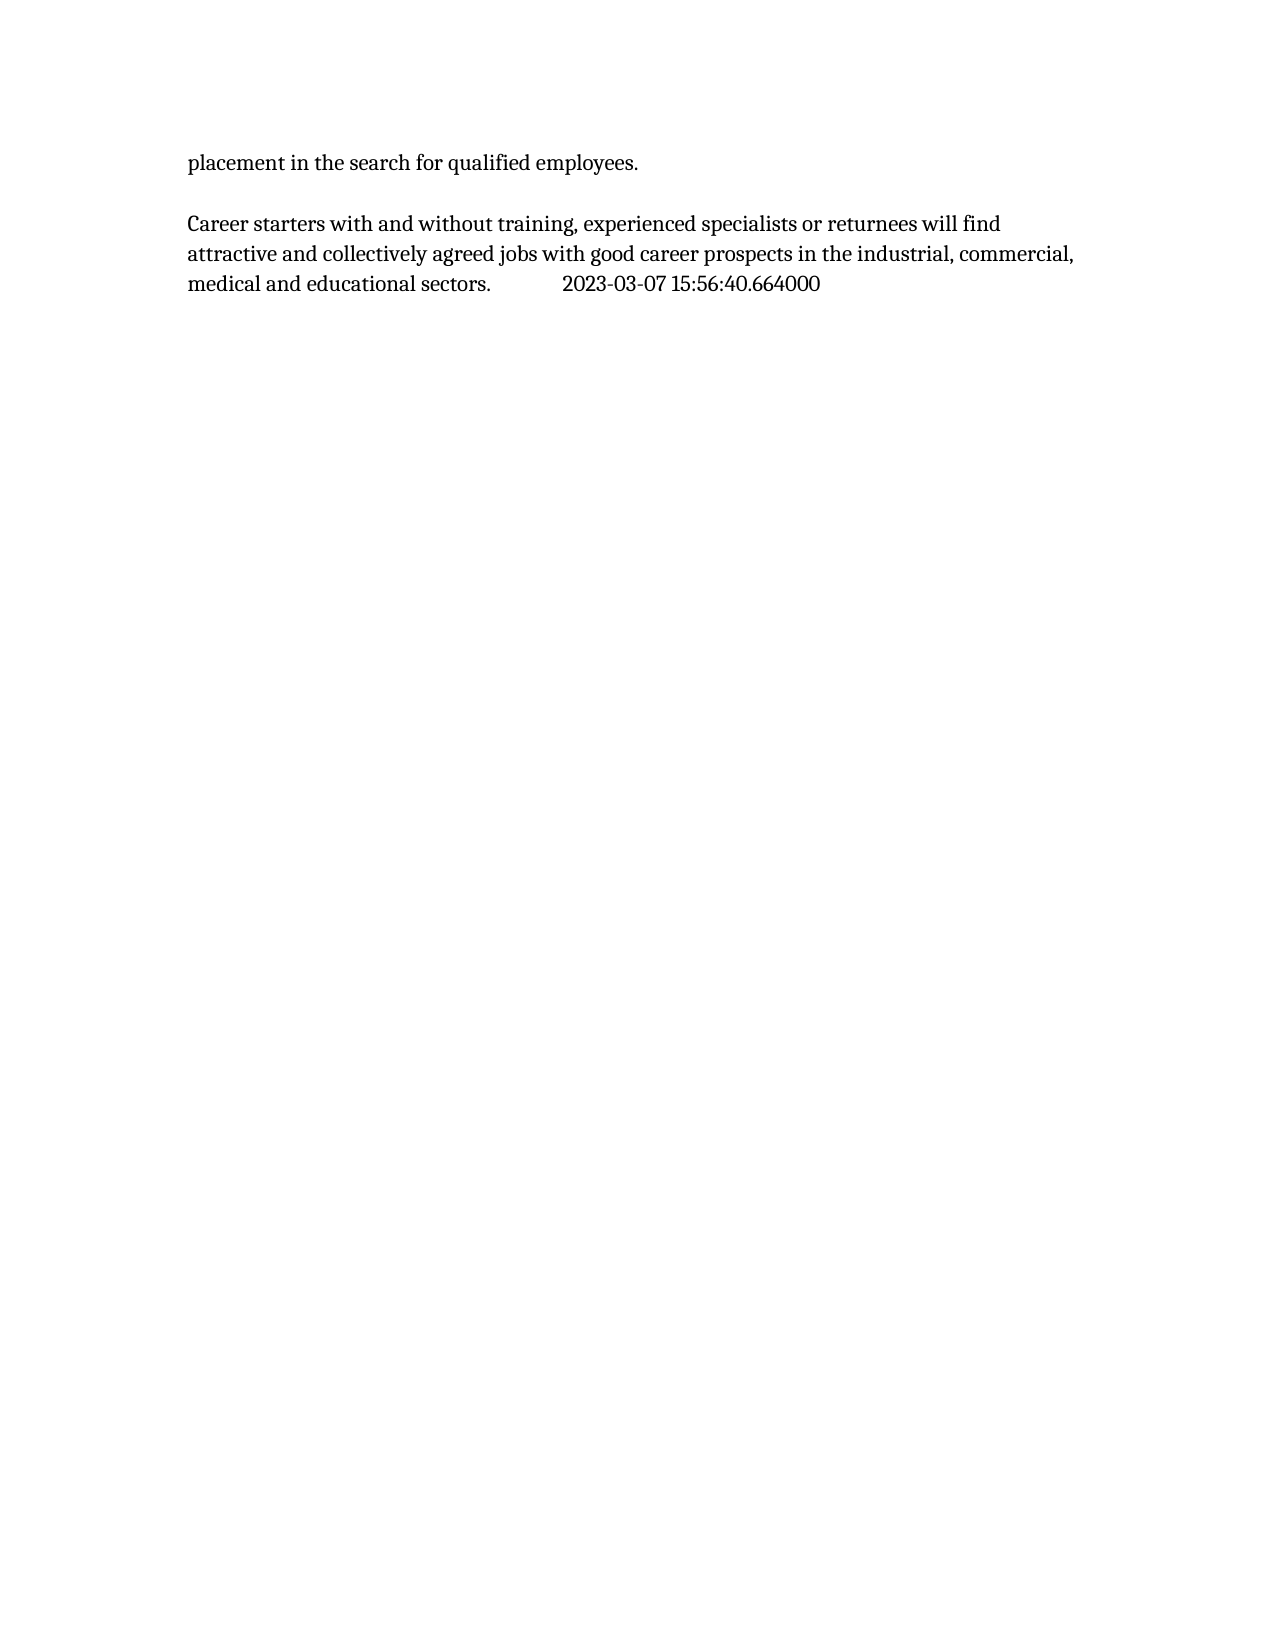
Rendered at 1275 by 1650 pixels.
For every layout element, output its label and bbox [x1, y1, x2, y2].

text [187, 150, 1087, 327]
